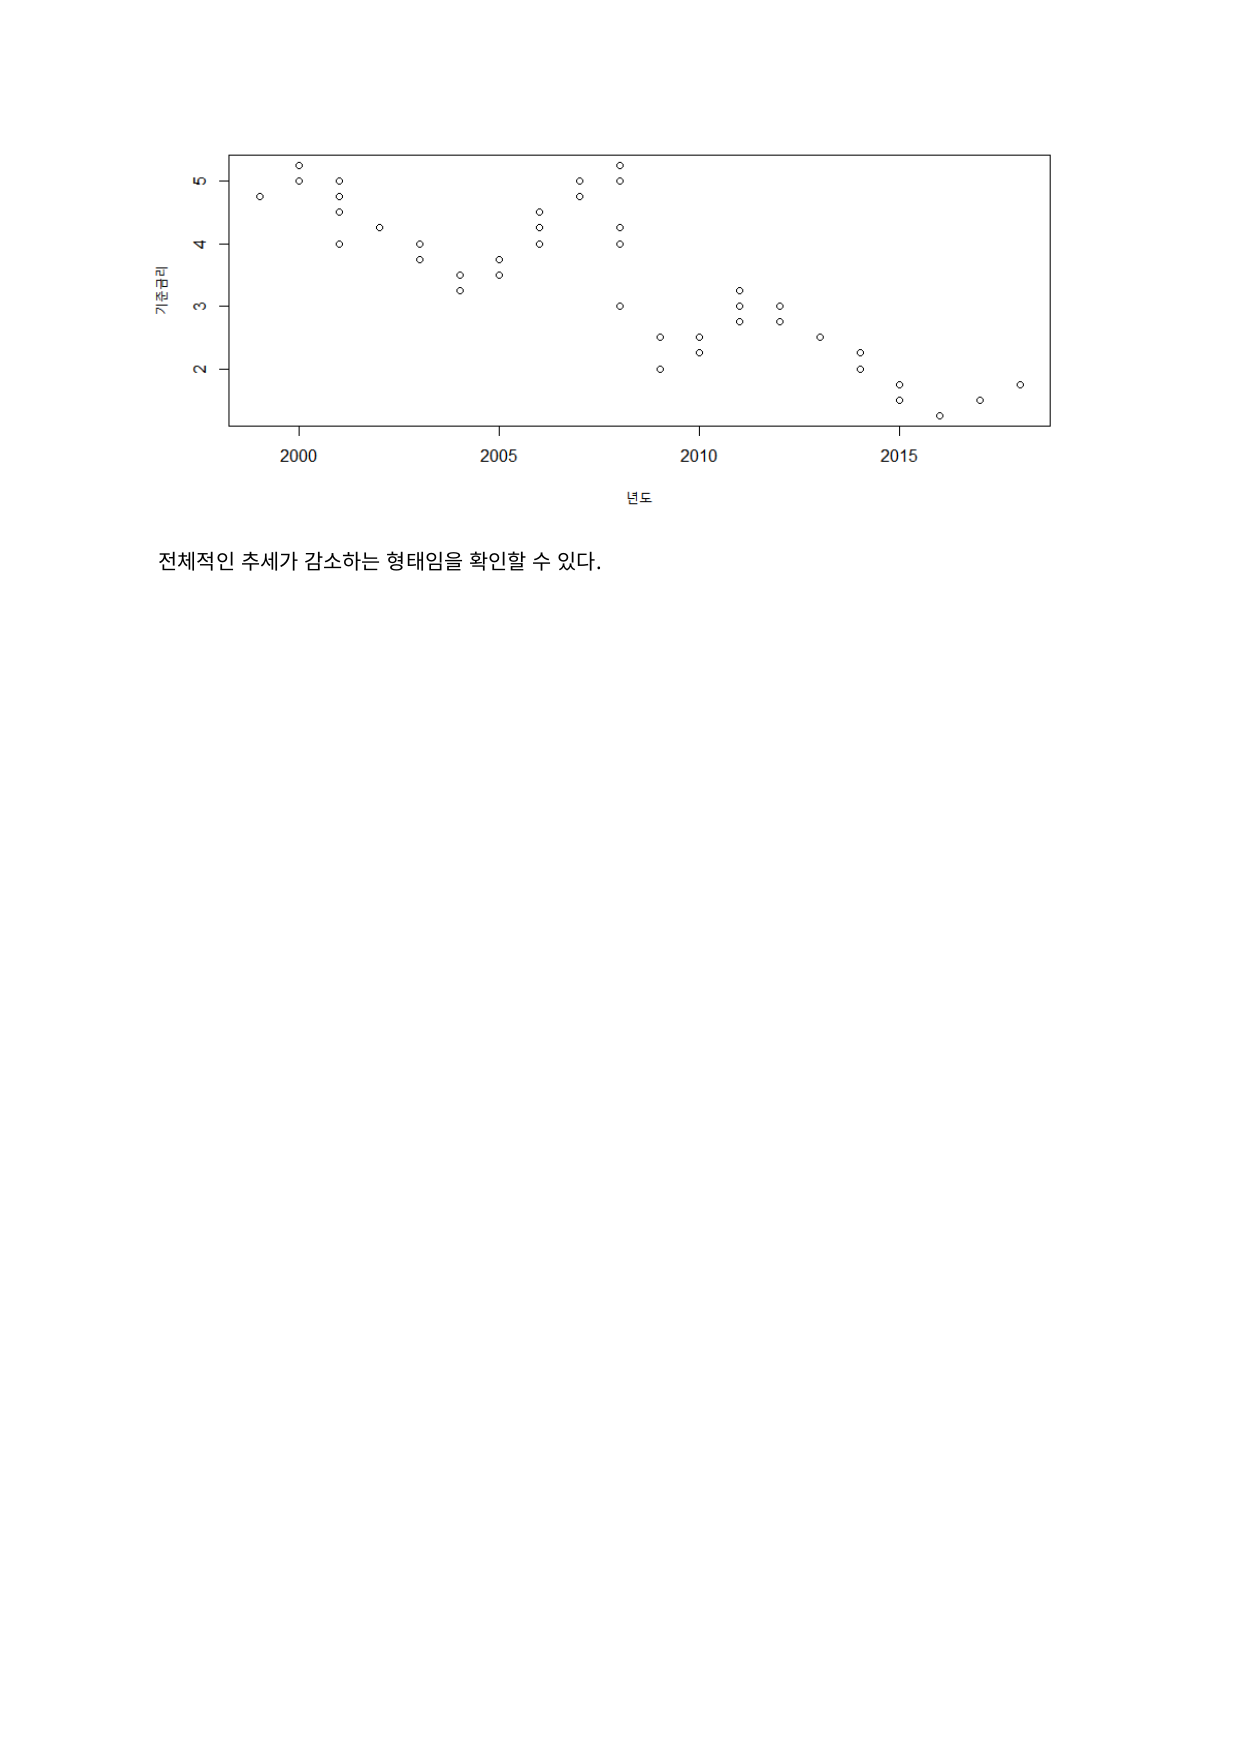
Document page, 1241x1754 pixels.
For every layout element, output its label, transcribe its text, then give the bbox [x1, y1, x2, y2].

text 전체적인 추세가 감소하는 형태임을 확인할 수 있다. [75, 546, 1165, 576]
picture [148, 75, 1092, 527]
